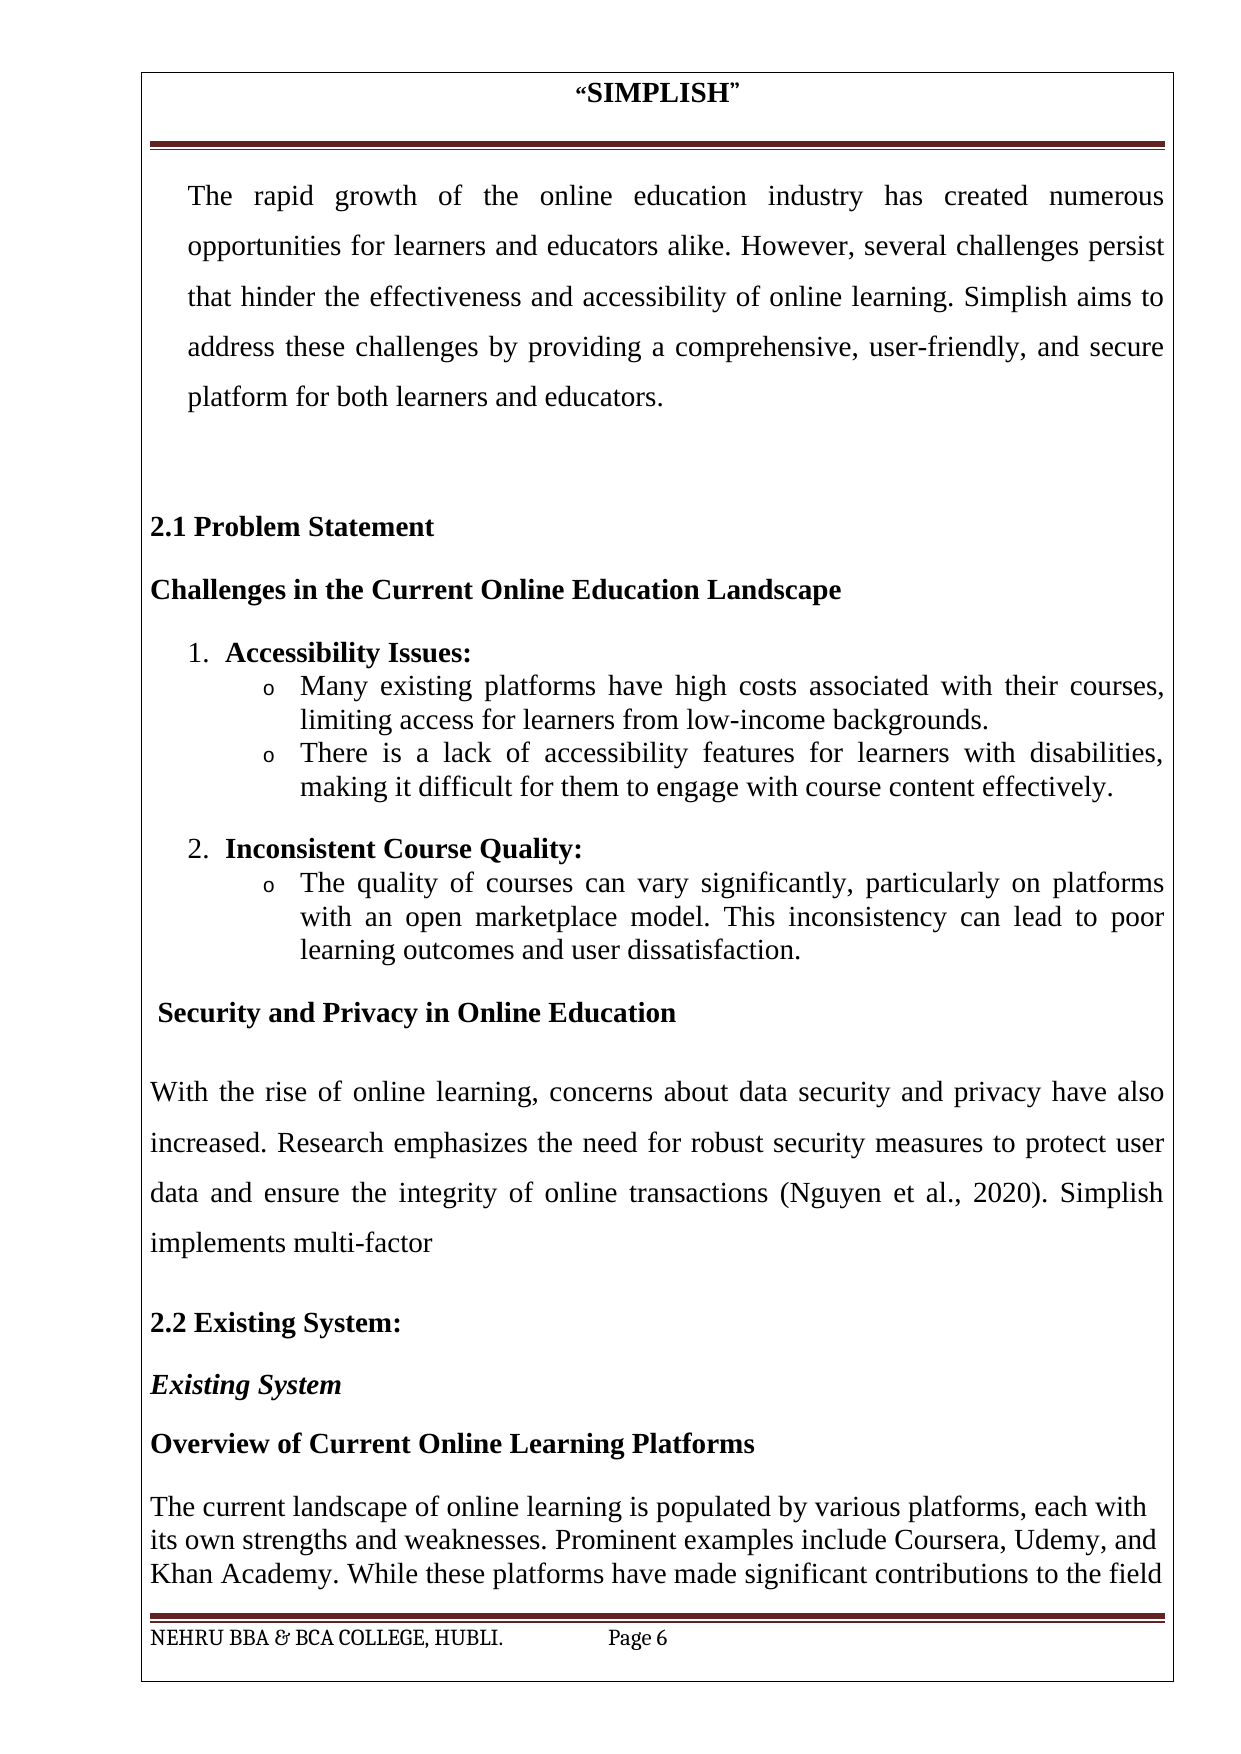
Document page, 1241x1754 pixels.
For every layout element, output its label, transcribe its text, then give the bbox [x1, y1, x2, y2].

list Accessibility Issues: [187, 635, 1165, 668]
text With the rise of online learning, concerns about data security and privacy have also increased. Research emphasizes the need for robust security measures to protect user data and ensure the integrity of online transactions (Nguyen et al., 2020). Simplish implements multi-factor [150, 1133, 1165, 1317]
list Inconsistent Course Quality: [187, 861, 1165, 894]
text 2.2 Existing System: [150, 1363, 1165, 1397]
list Many existing platforms have high costs associated with their courses, limiting access for learners from low-income backgrounds. [262, 697, 1165, 764]
text 2.1 Problem Statement [150, 509, 1165, 543]
text Security and Privacy in Online Education [150, 1053, 1165, 1087]
text The rapid growth of the online education industry has created numerous opportunities for learners and educators alike. However, several challenges persist that hinder the effectiveness and accessibility of online learning. Simplish aims to address these challenges by providing a comprehensive, user-friendly, and secure platform for both learners and educators. [187, 178, 1165, 413]
list There is a lack of accessibility features for learners with disabilities, making it difficult for them to engage with course content effectively. [262, 764, 1165, 832]
subtitle Challenges in the Current Online Education Landscape [150, 572, 1165, 606]
list The quality of courses can vary significantly, particularly on platforms with an open marketplace model. This inconsistency can lead to poor learning outcomes and user dissatisfaction. [262, 923, 1165, 1024]
